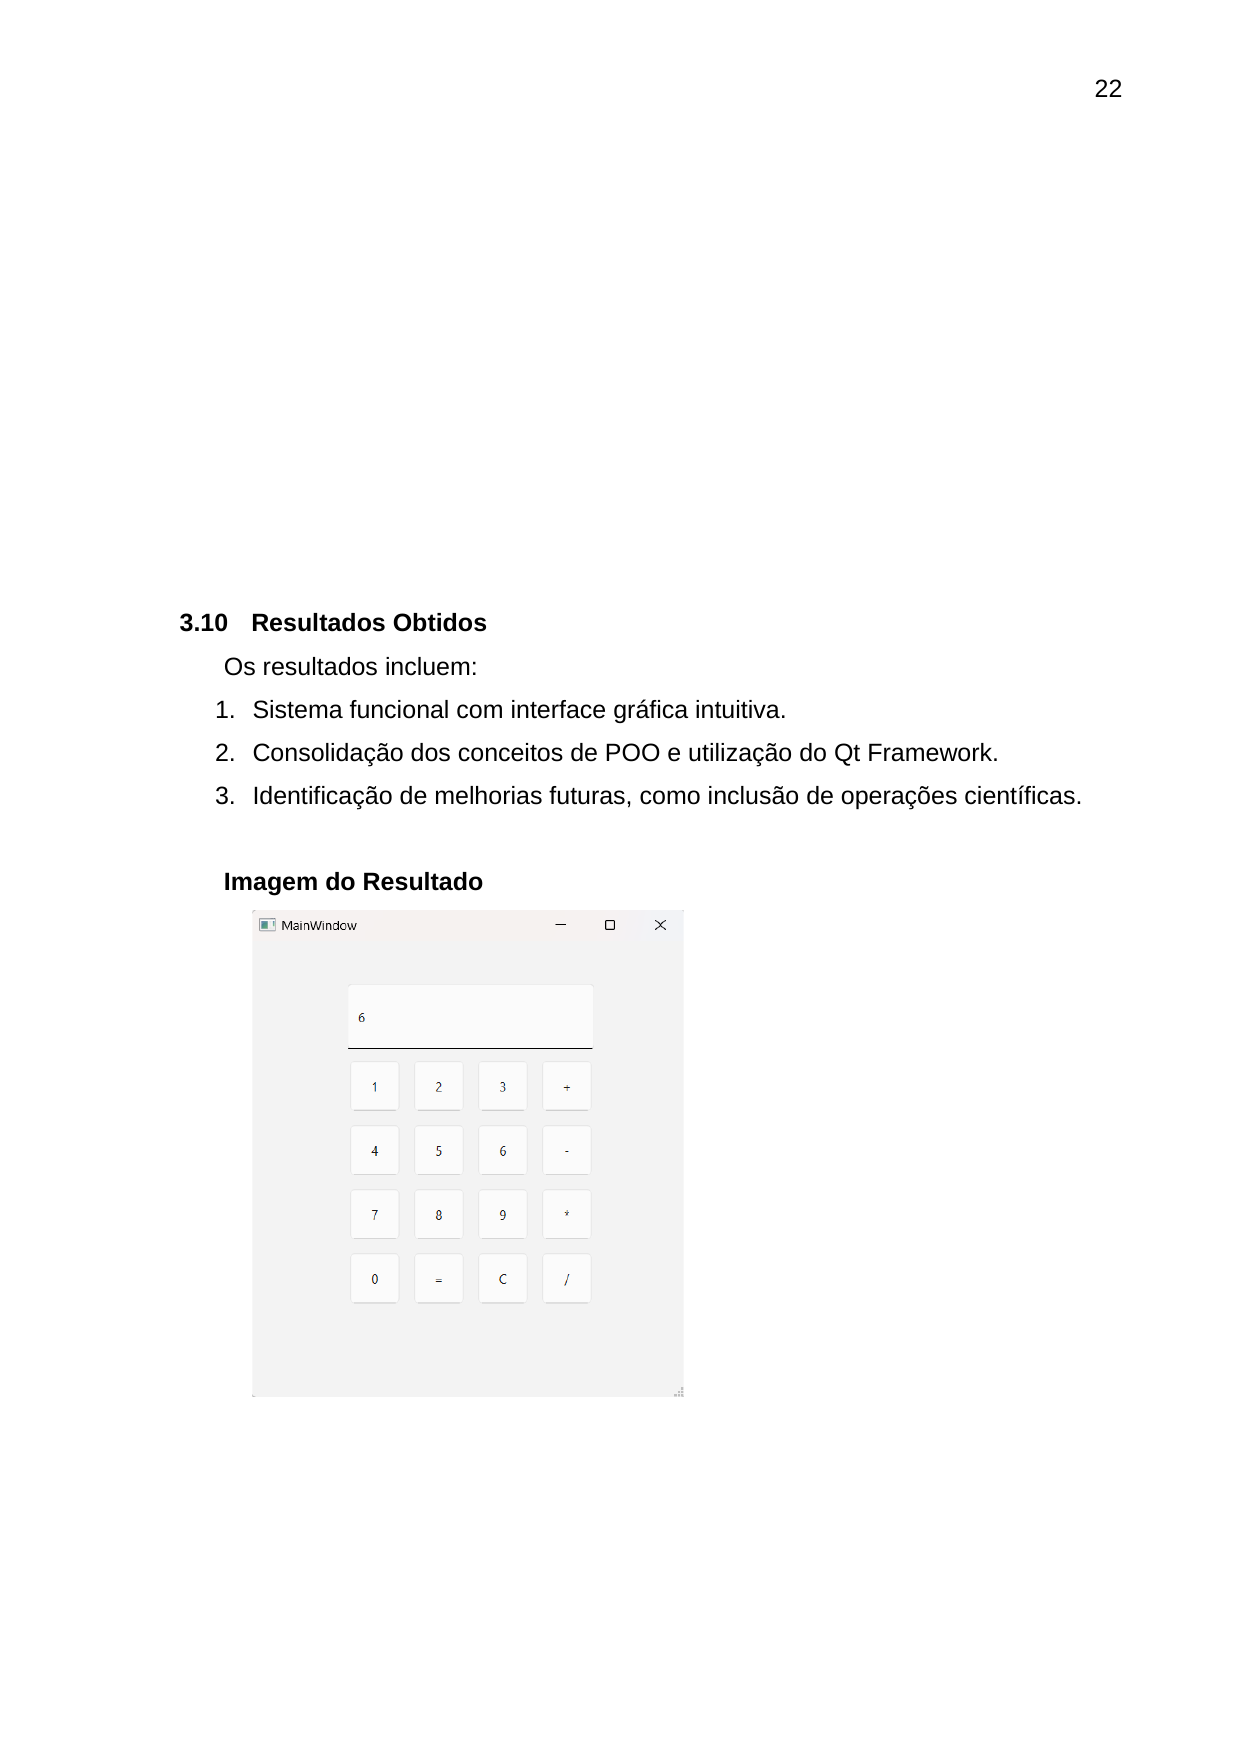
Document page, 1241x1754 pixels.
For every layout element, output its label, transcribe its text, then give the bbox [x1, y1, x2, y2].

text Imagem do Resultado [177, 867, 1122, 896]
list Identificação de melhorias futuras, como inclusão de operações científicas. [215, 781, 1122, 810]
list Consolidação dos conceitos de POO e utilização do Qt Framework. [215, 738, 1122, 767]
list Sistema funcional com interface gráfica intuitiva. [215, 695, 1122, 723]
list Resultados Obtidos [179, 608, 1122, 637]
text Os resultados incluem: [177, 652, 1122, 680]
picture [252, 910, 684, 1397]
